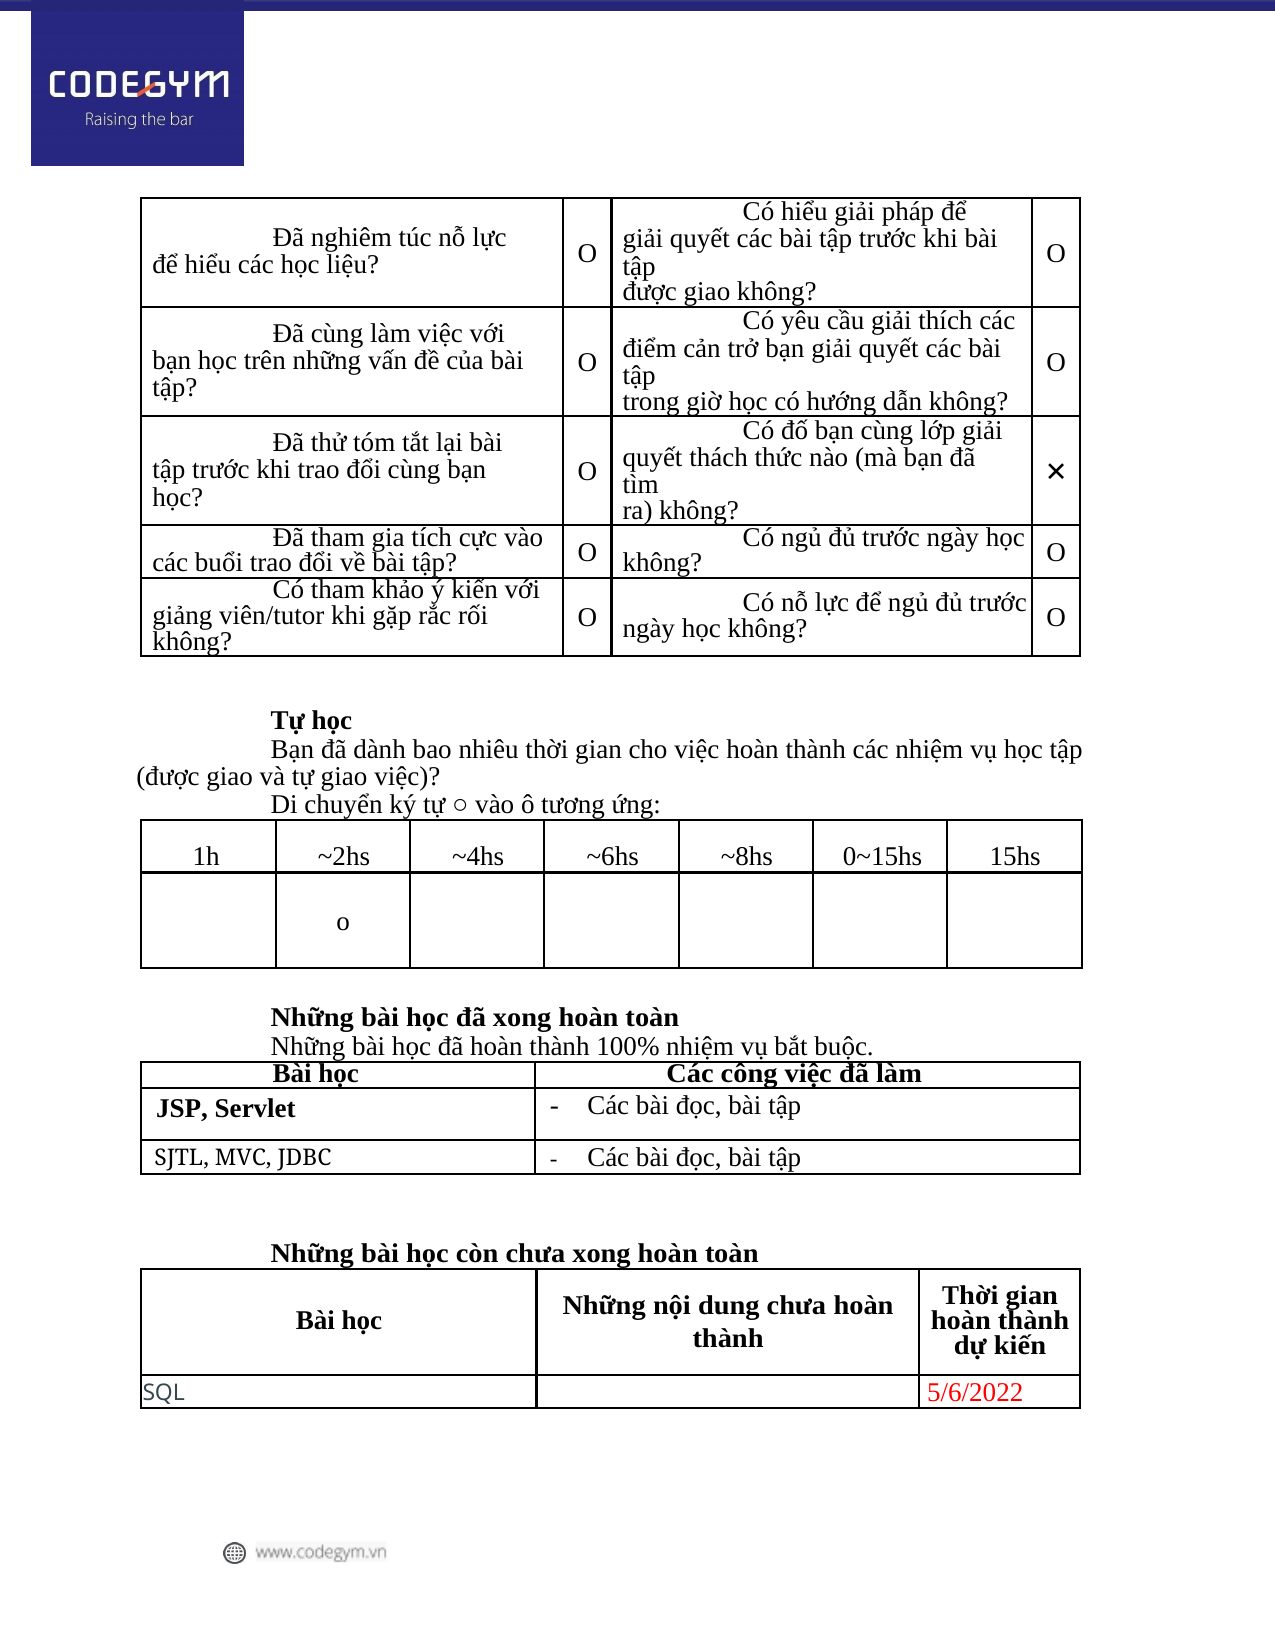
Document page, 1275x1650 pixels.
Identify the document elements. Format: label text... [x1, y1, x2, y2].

text Tự học [270, 703, 1131, 736]
table_cell Đã cùng làm việc với bạn học trên những vấn đề của bài tập? [142, 308, 562, 415]
table_cell O [564, 308, 610, 415]
picture [0, 0, 1275, 166]
table_cell O [564, 417, 610, 524]
table_cell [948, 874, 1081, 967]
table_cell O [1033, 579, 1079, 655]
table_cell JSP, Servlet [142, 1089, 534, 1139]
table_header Các công việc đã làm [536, 1063, 1079, 1087]
table_cell [142, 874, 275, 967]
table_cell Đã thử tóm tắt lại bài tập trước khi trao đổi cùng bạn học? [142, 417, 562, 524]
table_cell O [1033, 308, 1079, 415]
text Bạn đã dành bao nhiêu thời gian cho việc hoàn thành các nhiệm vụ học tập (được giao và tự giao việc)? [136, 737, 1101, 791]
table_header ~6hs [545, 821, 678, 871]
table_cell Các bài đọc, bài tập [536, 1141, 1079, 1173]
table_cell Các bài đọc, bài tập [536, 1089, 1079, 1139]
table_cell Đã tham gia tích cực vào các buổi trao đổi về bài tập? [142, 526, 562, 577]
table_cell 5/6/2022 [920, 1376, 1079, 1407]
table_cell Có ngủ đủ trước ngày học không? [613, 526, 1031, 577]
text Di chuyển ký tự ○ vào ô tương ứng: [270, 791, 1131, 819]
table_header ~4hs [411, 821, 543, 871]
table_cell [814, 874, 946, 967]
subtitle Những bài học đã xong hoàn toàn [270, 1001, 1131, 1033]
table_cell [680, 874, 812, 967]
table_cell [411, 874, 543, 967]
picture [223, 1535, 1246, 1636]
table_header Bài học [142, 1270, 535, 1374]
table_cell Có nỗ lực để ngủ đủ trước ngày học không? [613, 579, 1031, 655]
table_header Có hiểu giải pháp để giải quyết các bài tập trước khi bài tập được giao không? [613, 199, 1031, 306]
table_cell O [564, 526, 610, 577]
table_cell [545, 874, 678, 967]
text Những bài học đã hoàn thành 100% nhiệm vụ bắt buộc. [270, 1033, 1131, 1061]
table_header O [1033, 199, 1079, 306]
subtitle Những bài học còn chưa xong hoàn toàn [270, 1237, 1131, 1268]
table_header ~8hs [680, 821, 812, 871]
table_header Đã nghiêm túc nỗ lực để hiểu các học liệu? [142, 199, 562, 306]
table_header 0~15hs [814, 821, 946, 871]
table_cell o [277, 874, 409, 967]
table_header O [564, 199, 610, 306]
table_header 1h [142, 821, 275, 871]
table_cell O [564, 579, 610, 655]
table_cell Có đố bạn cùng lớp giải quyết thách thức nào (mà bạn đã tìm ra) không? [613, 417, 1031, 524]
table_cell ✕ [1033, 417, 1079, 524]
table_cell O [1033, 526, 1079, 577]
table_header ~2hs [277, 821, 409, 871]
table_header Những nội dung chưa hoàn thành [538, 1270, 918, 1374]
table_header Thời gian hoàn thành dự kiến [920, 1270, 1079, 1374]
table_cell Có yêu cầu giải thích các điểm cản trở bạn giải quyết các bài tập trong giờ học có hướng dẫn không? [613, 308, 1031, 415]
table_header Bài học [142, 1063, 534, 1087]
table_header 15hs [948, 821, 1081, 871]
table_cell Có tham khảo ý kiến với giảng viên/tutor khi gặp rắc rối không? [142, 579, 562, 655]
table_cell SJTL, MVC, JDBC [142, 1141, 534, 1173]
